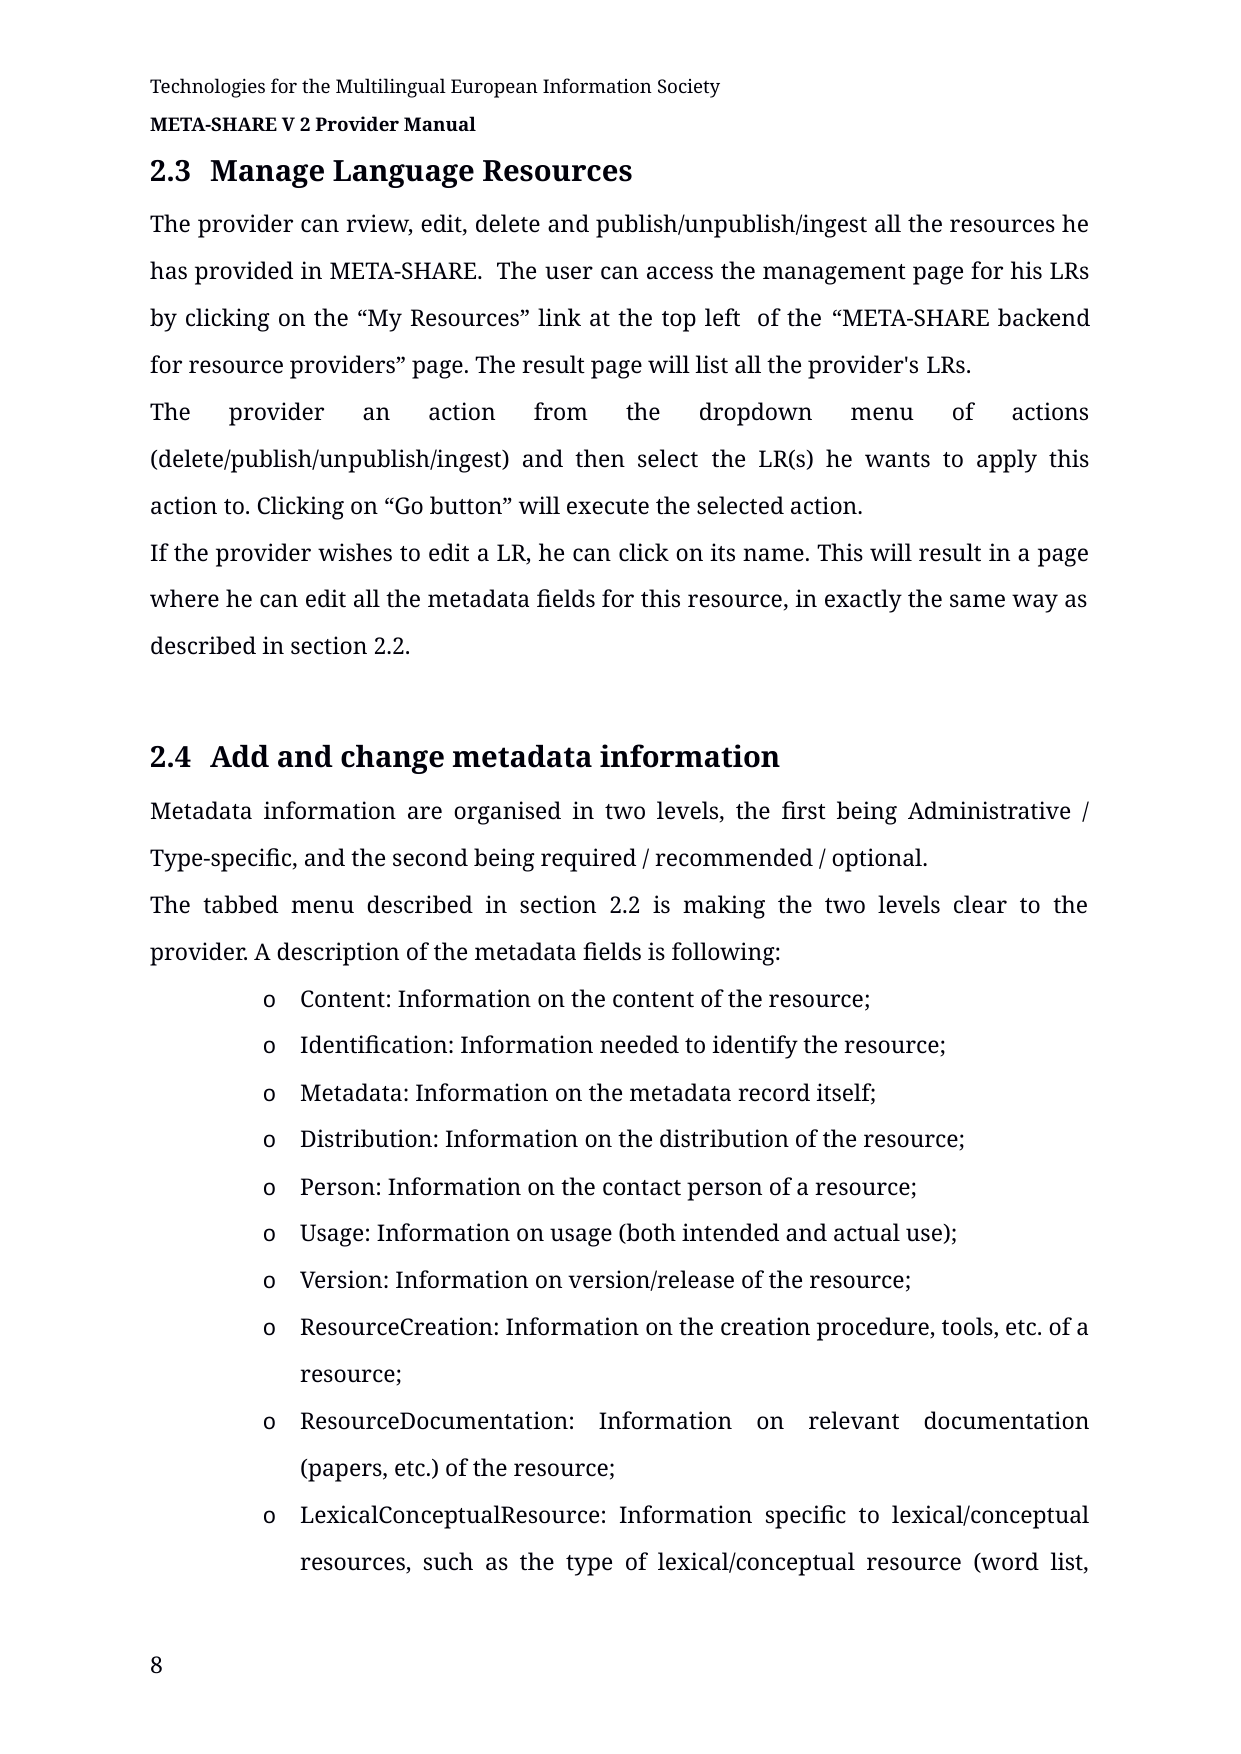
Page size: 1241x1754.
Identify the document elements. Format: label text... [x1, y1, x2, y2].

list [262, 1499, 1090, 1577]
list Content: Information on the content of the resource; [262, 982, 1090, 1014]
list Version: Information on version/release of the resource; [262, 1264, 1090, 1296]
text The tabbed menu described in section 2.2 is making the two levels clear to the provider. A description of the metadata fields is following: [150, 889, 1090, 967]
text The provider an action from the dropdown menu of actions (delete/publish/unpublish/ingest) and then select the LR(s) he wants to apply this action to. Clicking on “Go button” will execute the selected action. [150, 396, 1090, 521]
text The provider can rview, edit, delete and publish/unpublish/ingest all the resources he has provided in META-SHARE. The user can access the management page for his LRs by clicking on the “My Resources” link at the top left of the “META-SHARE backend for resource providers” page. The result page will list all the provider's LRs. [150, 208, 1090, 380]
list ResourceDocumentation: Information on relevant documentation (papers, etc.) of the resource; [262, 1405, 1090, 1483]
subtitle Manage Language Resources [150, 150, 1090, 190]
text Metadata information are organised in two levels, the first being Administrative / Type-specific, and the second being required / recommended / optional. [150, 795, 1090, 873]
list Metadata: Information on the metadata record itself; [262, 1076, 1090, 1108]
list Usage: Information on usage (both intended and actual use); [262, 1217, 1090, 1249]
text If the provider wishes to edit a LR, he can click on its name. This will result in a page where he can edit all the metadata fields for this resource, in exactly the same way as described in section 2.2. [150, 537, 1090, 662]
list ResourceCreation: Information on the creation procedure, tools, etc. of a resource; [262, 1311, 1090, 1389]
subtitle Add and change metadata information [150, 737, 1090, 776]
list Person: Information on the contact person of a resource; [262, 1170, 1090, 1202]
list Distribution: Information on the distribution of the resource; [262, 1123, 1090, 1155]
list Identification: Information needed to identify the resource; [262, 1029, 1090, 1061]
